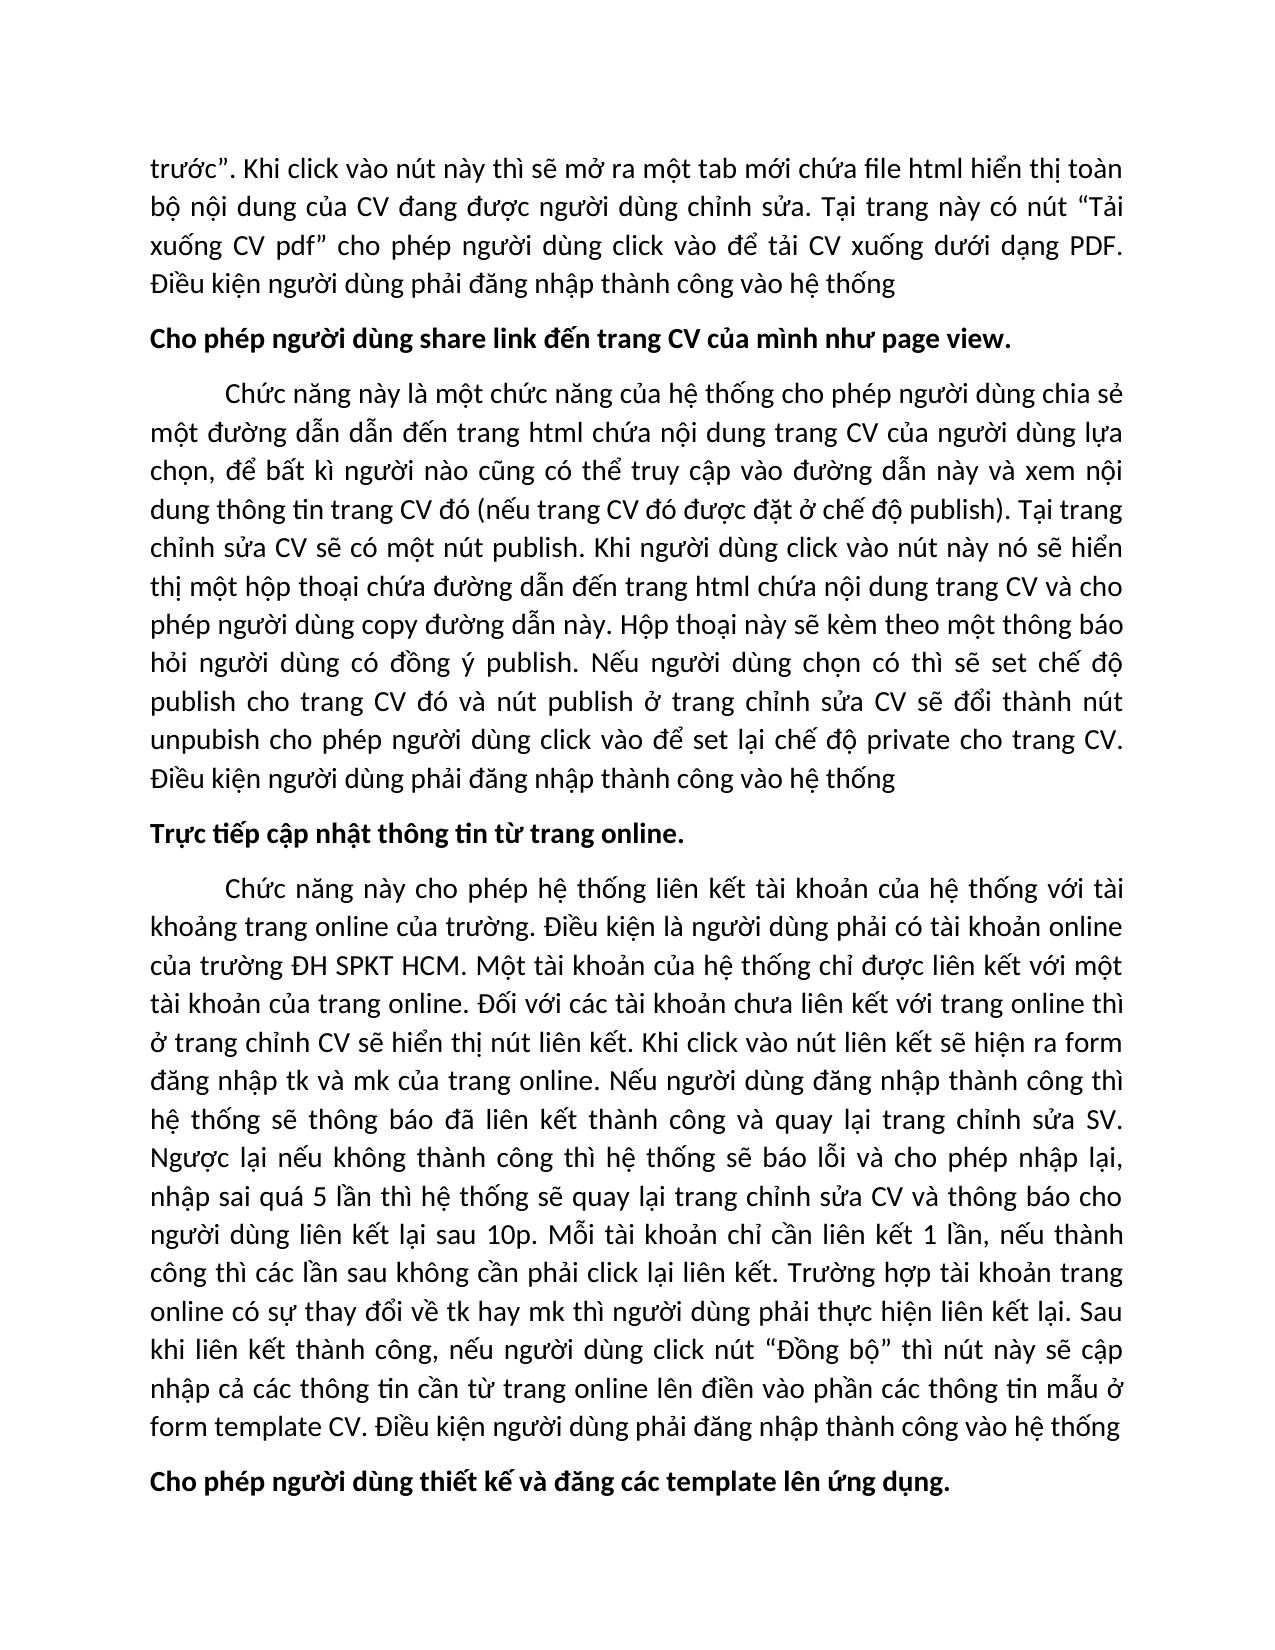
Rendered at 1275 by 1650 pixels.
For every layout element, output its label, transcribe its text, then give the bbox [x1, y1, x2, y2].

text Trực tiếp cập nhật thông tin từ trang online. [150, 815, 1125, 851]
text Cho phép người dùng thiết kế và đăng các template lên ứng dụng. [150, 1463, 1125, 1499]
text Cho phép người dùng share link đến trang CV của mình như page view. [150, 320, 1125, 356]
text Chức năng này là một chức năng của hệ thống cho phép người dùng chia sẻ một đường dẫn dẫn đến trang html chứa nội dung trang CV của người dùng lựa chọn, để bất kì người nào cũng có thể truy cập vào đường dẫn này và xem nội dung thông tin trang CV đó (nếu trang CV đó được đặt ở chế độ publish). Tại trang chỉnh sửa CV sẽ có một nút publish. Khi người dùng click vào nút này nó sẽ hiển thị một hộp thoại chứa đường dẫn đến trang html chứa nội dung trang CV và cho phép người dùng copy đường dẫn này. Hộp thoại này sẽ kèm theo một thông báo hỏi người dùng có đồng ý publish. Nếu người dùng chọn có thì sẽ set chế độ publish cho trang CV đó và nút publish ở trang chỉnh sửa CV sẽ đổi thành nút unpubish cho phép người dùng click vào để set lại chế độ private cho trang CV. Điều kiện người dùng phải đăng nhập thành công vào hệ thống [150, 376, 1125, 796]
text Chức năng này cho phép hệ thống liên kết tài khoản của hệ thống với tài khoảng trang online của trường. Điều kiện là người dùng phải có tài khoản online của trường ĐH SPKT HCM. Một tài khoản của hệ thống chỉ được liên kết với một tài khoản của trang online. Đối với các tài khoản chưa liên kết với trang online thì ở trang chỉnh CV sẽ hiển thị nút liên kết. Khi click vào nút liên kết sẽ hiện ra form đăng nhập tk và mk của trang online. Nếu người dùng đăng nhập thành công thì hệ thống sẽ thông báo đã liên kết thành công và quay lại trang chỉnh sửa SV. Ngược lại nếu không thành công thì hệ thống sẽ báo lỗi và cho phép nhập lại, nhập sai quá 5 lần thì hệ thống sẽ quay lại trang chỉnh sửa CV và thông báo cho người dùng liên kết lại sau 10p. Mỗi tài khoản chỉ cần liên kết 1 lần, nếu thành công thì các lần sau không cần phải click lại liên kết. Trường hợp tài khoản trang online có sự thay đổi về tk hay mk thì người dùng phải thực hiện liên kết lại. Sau khi liên kết thành công, nếu người dùng click nút “Đồng bộ” thì nút này sẽ cập nhập cả các thông tin cần từ trang online lên điền vào phần các thông tin mẫu ở form template CV. Điều kiện người dùng phải đăng nhập thành công vào hệ thống [150, 870, 1125, 1444]
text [150, 150, 1125, 301]
